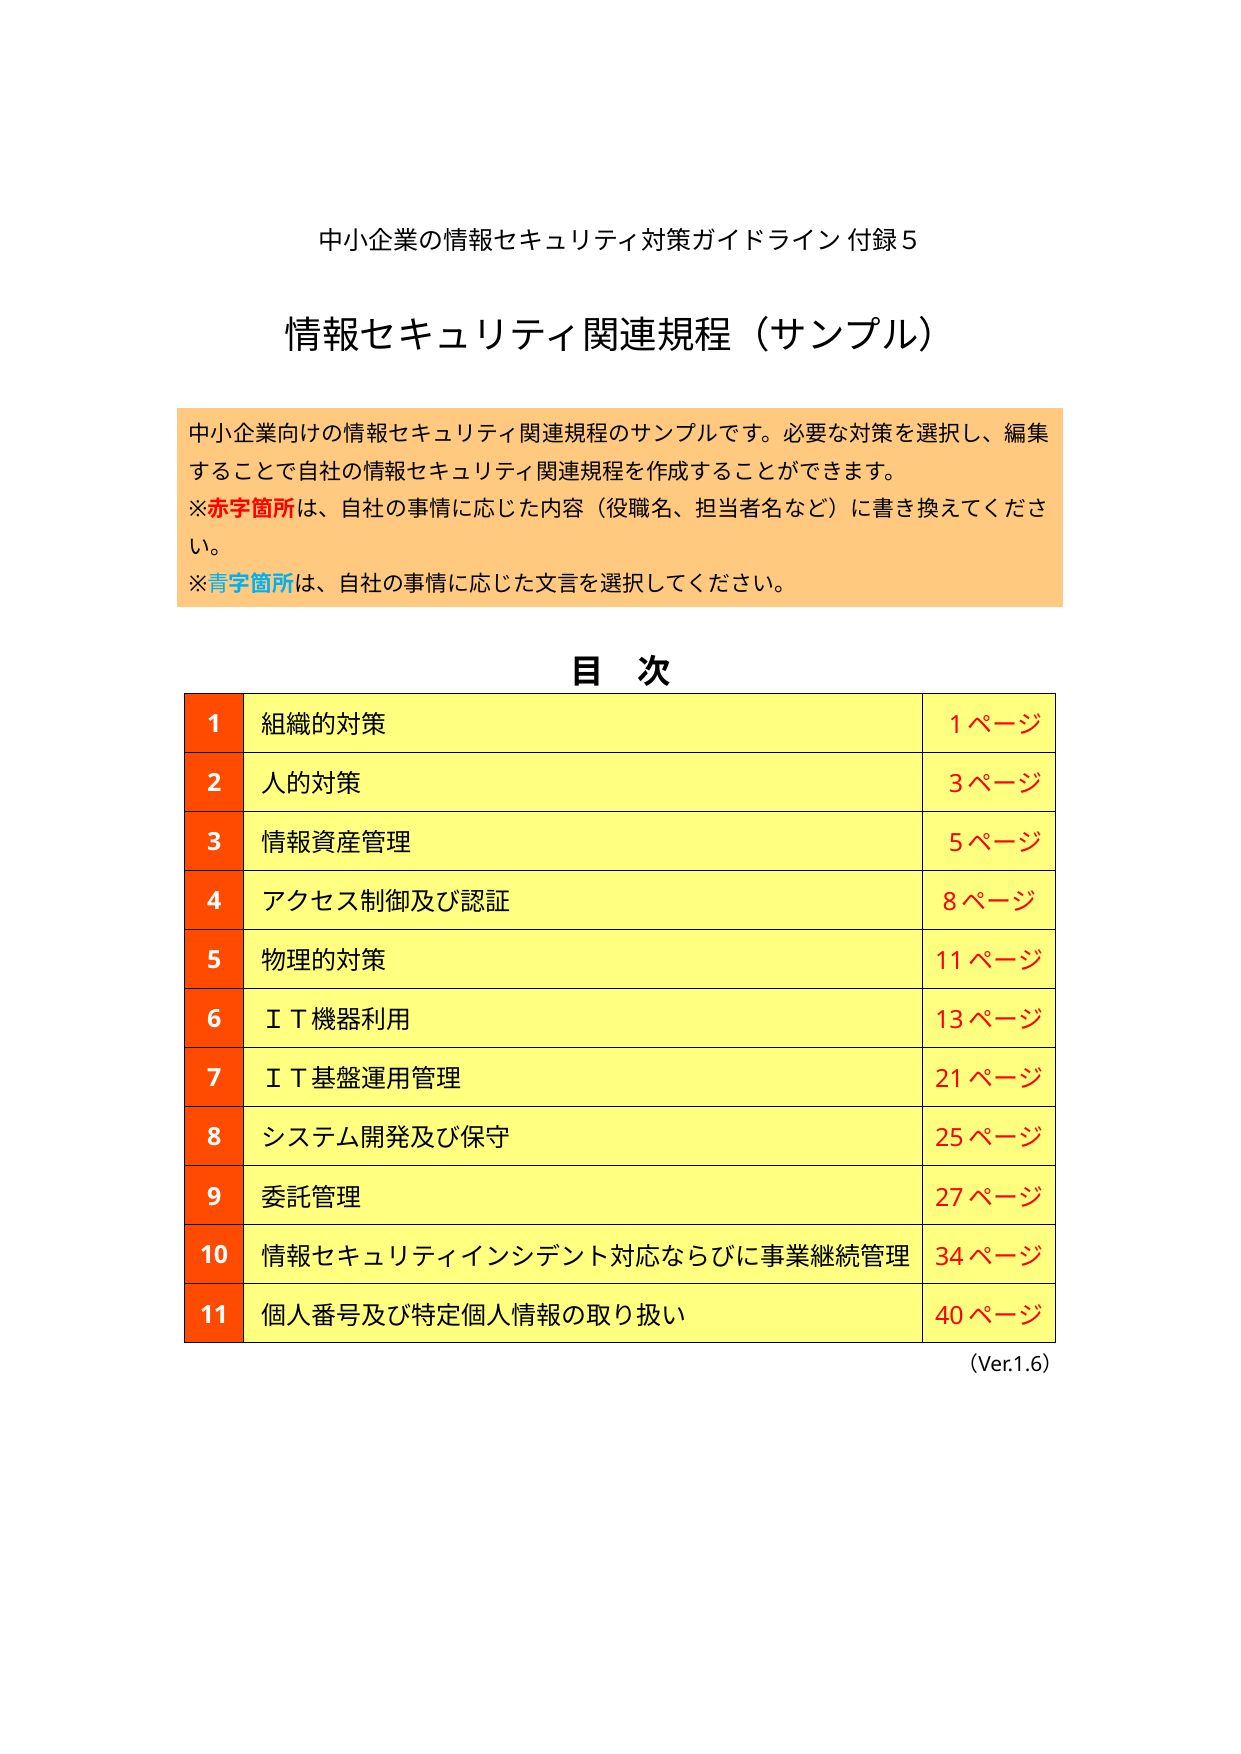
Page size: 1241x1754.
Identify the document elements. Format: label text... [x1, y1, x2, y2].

table_cell 25ページ [923, 1107, 1055, 1165]
table_cell 個人番号及び特定個人情報の取り扱い [244, 1284, 922, 1342]
table_cell 4 [185, 871, 243, 929]
text （Ver.1.6） [177, 1343, 1063, 1381]
table_cell 2 [185, 753, 243, 811]
table_cell 5ページ [923, 812, 1055, 870]
table_cell アクセス制御及び認証 [244, 871, 922, 929]
table_cell ＩＴ基盤運用管理 [244, 1048, 922, 1106]
text 情報セキュリティ関連規程（サンプル） [177, 295, 1063, 370]
table_cell 9 [185, 1166, 243, 1224]
table_cell 27ページ [923, 1166, 1055, 1224]
text 中小企業の情報セキュリティ対策ガイドライン 付録５ [177, 220, 1063, 257]
table_cell ＩＴ機器利用 [244, 989, 922, 1047]
table_cell 21ページ [923, 1048, 1055, 1106]
table_cell 6 [185, 989, 243, 1047]
table_cell 7 [185, 1048, 243, 1106]
table_cell 3ページ [923, 753, 1055, 811]
table_cell 40ページ [923, 1284, 1055, 1342]
table_header 1 [185, 694, 243, 752]
table_header 1ページ [923, 694, 1055, 752]
table_cell 34ページ [923, 1225, 1055, 1283]
table_cell 11 [185, 1284, 243, 1342]
table_cell 情報セキュリティインシデント対応ならびに事業継続管理 [244, 1225, 922, 1283]
table_cell 8ページ [923, 871, 1055, 929]
table_cell 8 [185, 1107, 243, 1165]
table_cell 3 [185, 812, 243, 870]
table_cell 10 [185, 1225, 243, 1283]
table_cell システム開発及び保守 [244, 1107, 922, 1165]
text 目 次 [177, 644, 1063, 693]
table_header 組織的対策 [244, 694, 922, 752]
table_cell 委託管理 [244, 1166, 922, 1224]
table_cell 5 [185, 930, 243, 988]
table_cell 情報資産管理 [244, 812, 922, 870]
table_cell 11ページ [923, 930, 1055, 988]
table_cell 人的対策 [244, 753, 922, 811]
table_cell 物理的対策 [244, 930, 922, 988]
table_cell 13ページ [923, 989, 1055, 1047]
table_header 中小企業向けの情報セキュリティ関連規程のサンプルです。必要な対策を選択し、編集することで自社の情報セキュリティ関連規程を作成することができます。 ※赤字箇所は、自社の事情に応じた内容（役職名、担当者名など）に書き換えてください。 ※青字箇所は、自社の事情に応じた文言を選択してください。 [177, 408, 1063, 607]
